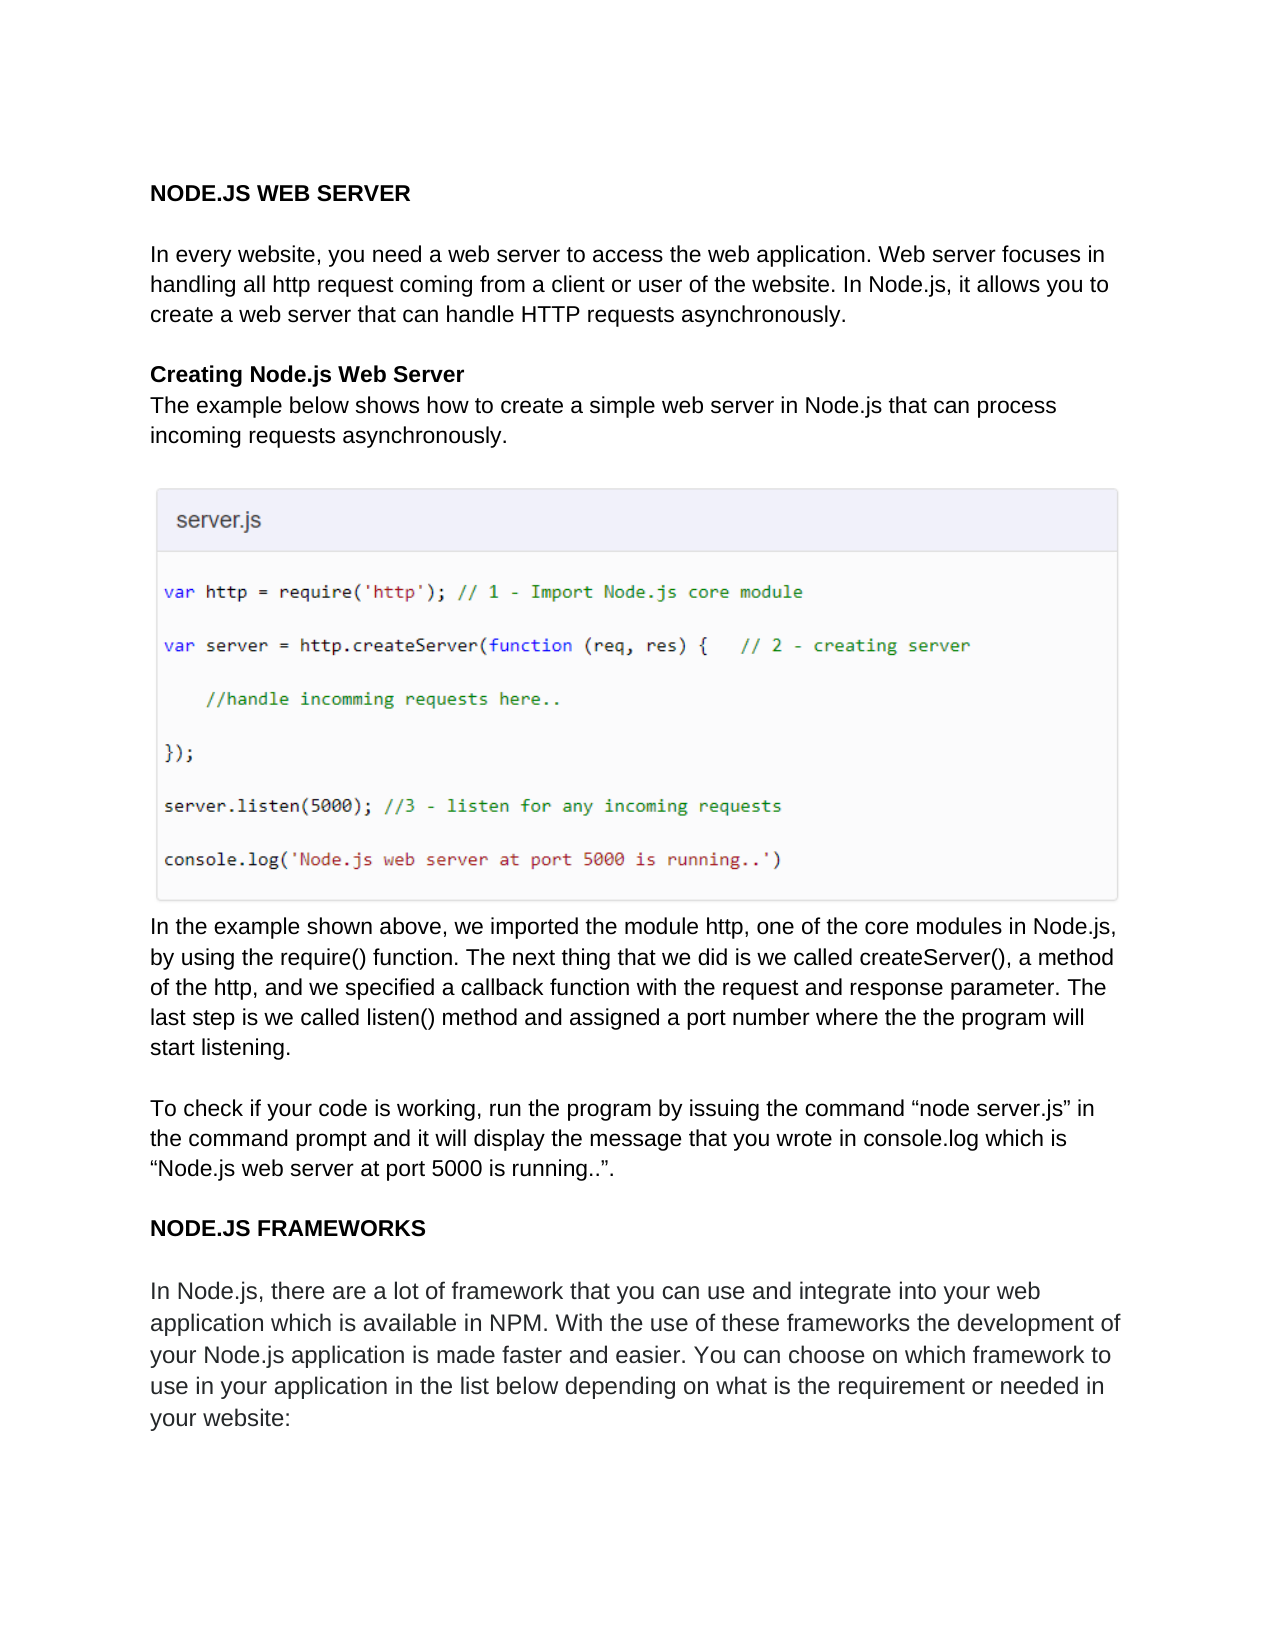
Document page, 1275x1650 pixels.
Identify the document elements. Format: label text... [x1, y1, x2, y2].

picture [150, 482, 1125, 910]
text Creating Node.js Web Server [150, 361, 1125, 388]
text NODE.JS WEB SERVER [150, 180, 1125, 207]
text NODE.JS FRAMEWORKS [150, 1215, 1125, 1242]
text To check if your code is working, run the program by issuing the command “node server.js” in the command prompt and it will display the message that you wrote in console.log which is “Node.js web server at port 5000 is running..”. [150, 1094, 1125, 1181]
text The example below shows how to create a simple web server in Node.js that can process incoming requests asynchronously. [150, 392, 1125, 448]
text In Node.js, there are a lot of framework that you can use and integrate into your web application which is available in NPM. With the use of these frameworks the development of your Node.js application is made faster and easier. You can choose on which framework to use in your application in the list below depending on what is the requirement or needed in your website: [150, 1277, 1125, 1431]
text In the example shown above, we imported the module http, one of the core modules in Node.js, by using the require() function. The next thing that we did is we called createServer(), a method of the http, and we specified a callback function with the request and response parameter. The last step is we called listen() method and assigned a port number where the the program will start listening. [150, 913, 1125, 1060]
text In every website, you need a web server to access the web application. Web server focuses in handling all http request coming from a client or user of the website. In Node.js, it allows you to create a web server that can handle HTTP requests asynchronously. [150, 241, 1125, 327]
